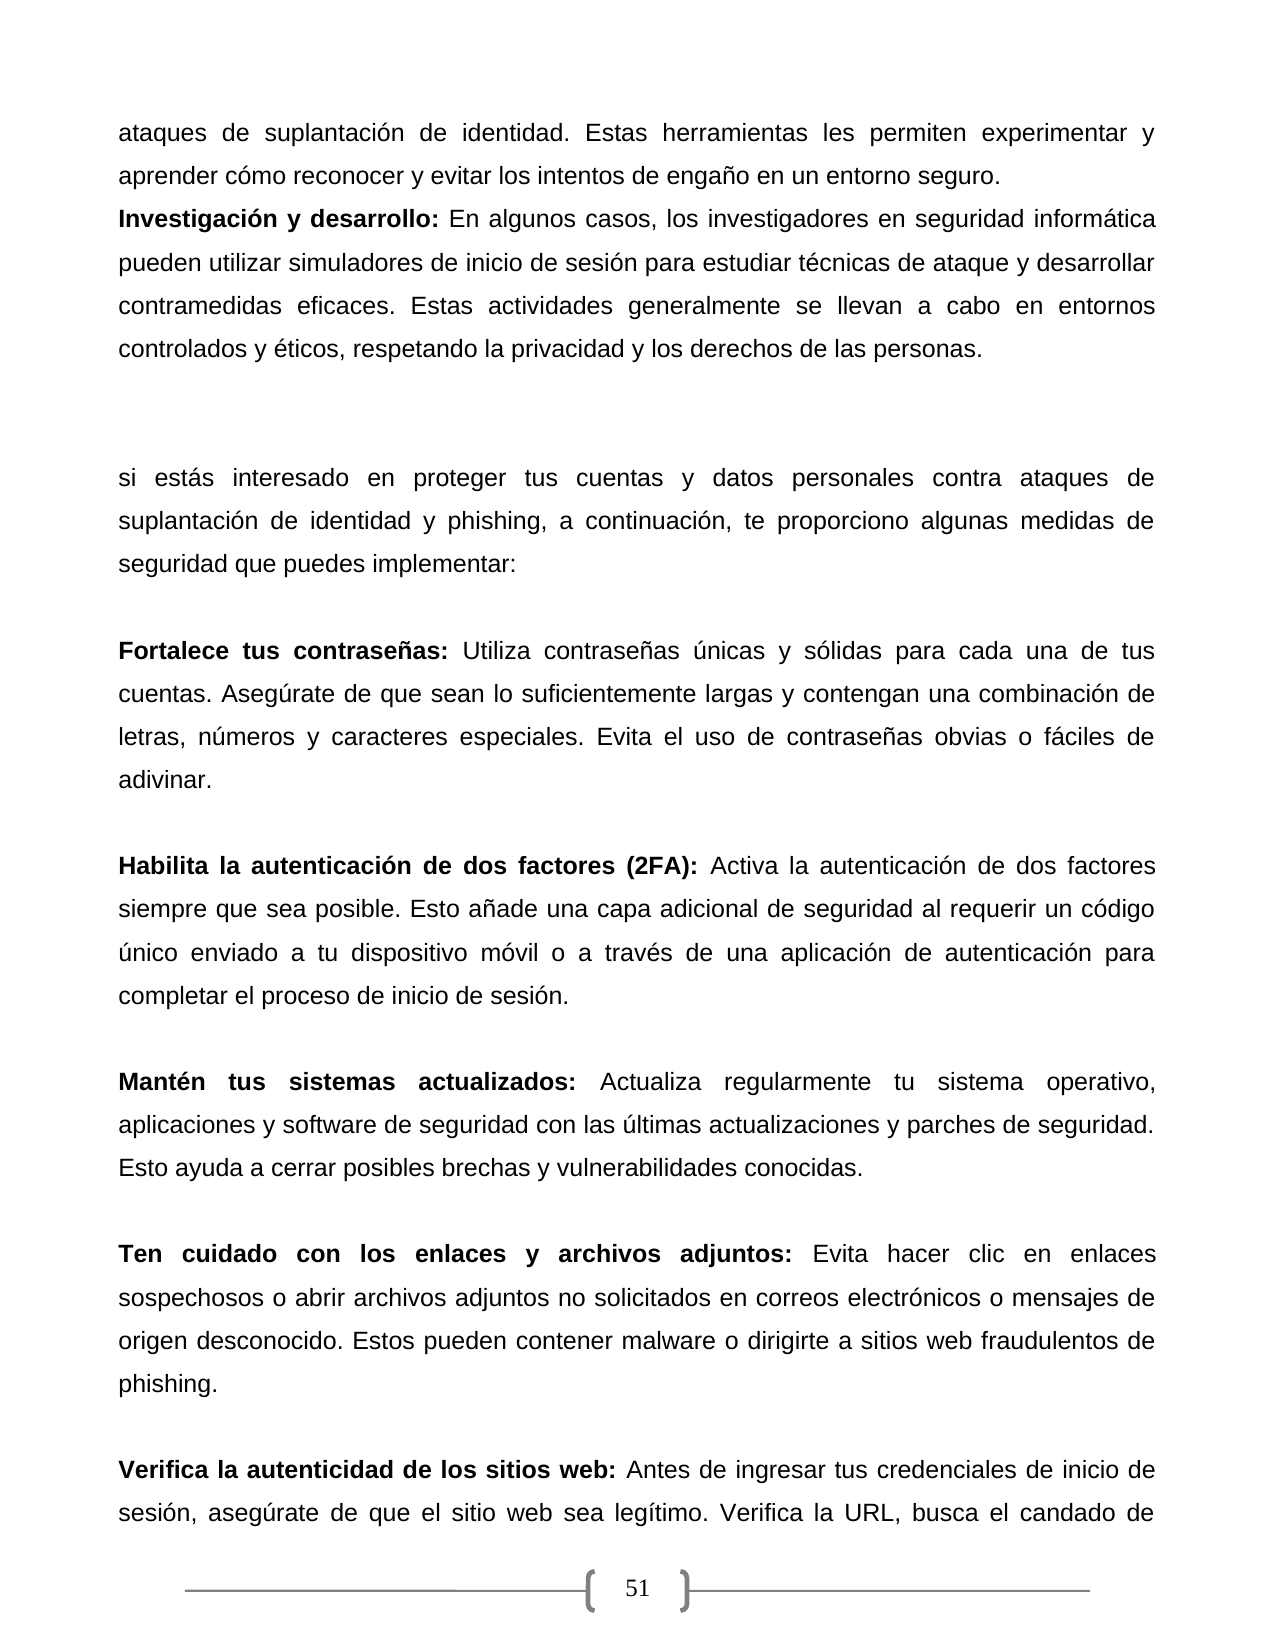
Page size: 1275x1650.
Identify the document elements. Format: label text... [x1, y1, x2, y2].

text Investigación y desarrollo: En algunos casos, los investigadores en seguridad informática pueden utilizar simuladores de inicio de sesión para estudiar técnicas de ataque y desarrollar contramedidas eficaces. Estas actividades generalmente se llevan a cabo en entornos controlados y éticos, respetando la privacidad y los derechos de las personas. [118, 204, 1157, 362]
text si estás interesado en proteger tus cuentas y datos personales contra ataques de suplantación de identidad y phishing, a continuación, te proporciono algunas medidas de seguridad que puedes implementar: [118, 463, 1157, 578]
text Mantén tus sistemas actualizados: Actualiza regularmente tu sistema operativo, aplicaciones y software de seguridad con las últimas actualizaciones y parches de seguridad. Esto ayuda a cerrar posibles brechas y vulnerabilidades conocidas. [118, 1067, 1157, 1182]
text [118, 118, 1157, 190]
text Fortalece tus contraseñas: Utiliza contraseñas únicas y sólidas para cada una de tus cuentas. Asegúrate de que sean lo suficientemente largas y contengan una combinación de letras, números y caracteres especiales. Evita el uso de contraseñas obvias o fáciles de adivinar. [118, 636, 1157, 794]
text Ten cuidado con los enlaces y archivos adjuntos: Evita hacer clic en enlaces sospechosos o abrir archivos adjuntos no solicitados en correos electrónicos o mensajes de origen desconocido. Estos pueden contener malware o dirigirte a sitios web fraudulentos de phishing. [118, 1239, 1157, 1398]
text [118, 1455, 1157, 1527]
text Habilita la autenticación de dos factores (2FA): Activa la autenticación de dos factores siempre que sea posible. Esto añade una capa adicional de seguridad al requerir un código único enviado a tu dispositivo móvil o a través de una aplicación de autenticación para completar el proceso de inicio de sesión. [118, 851, 1157, 1009]
